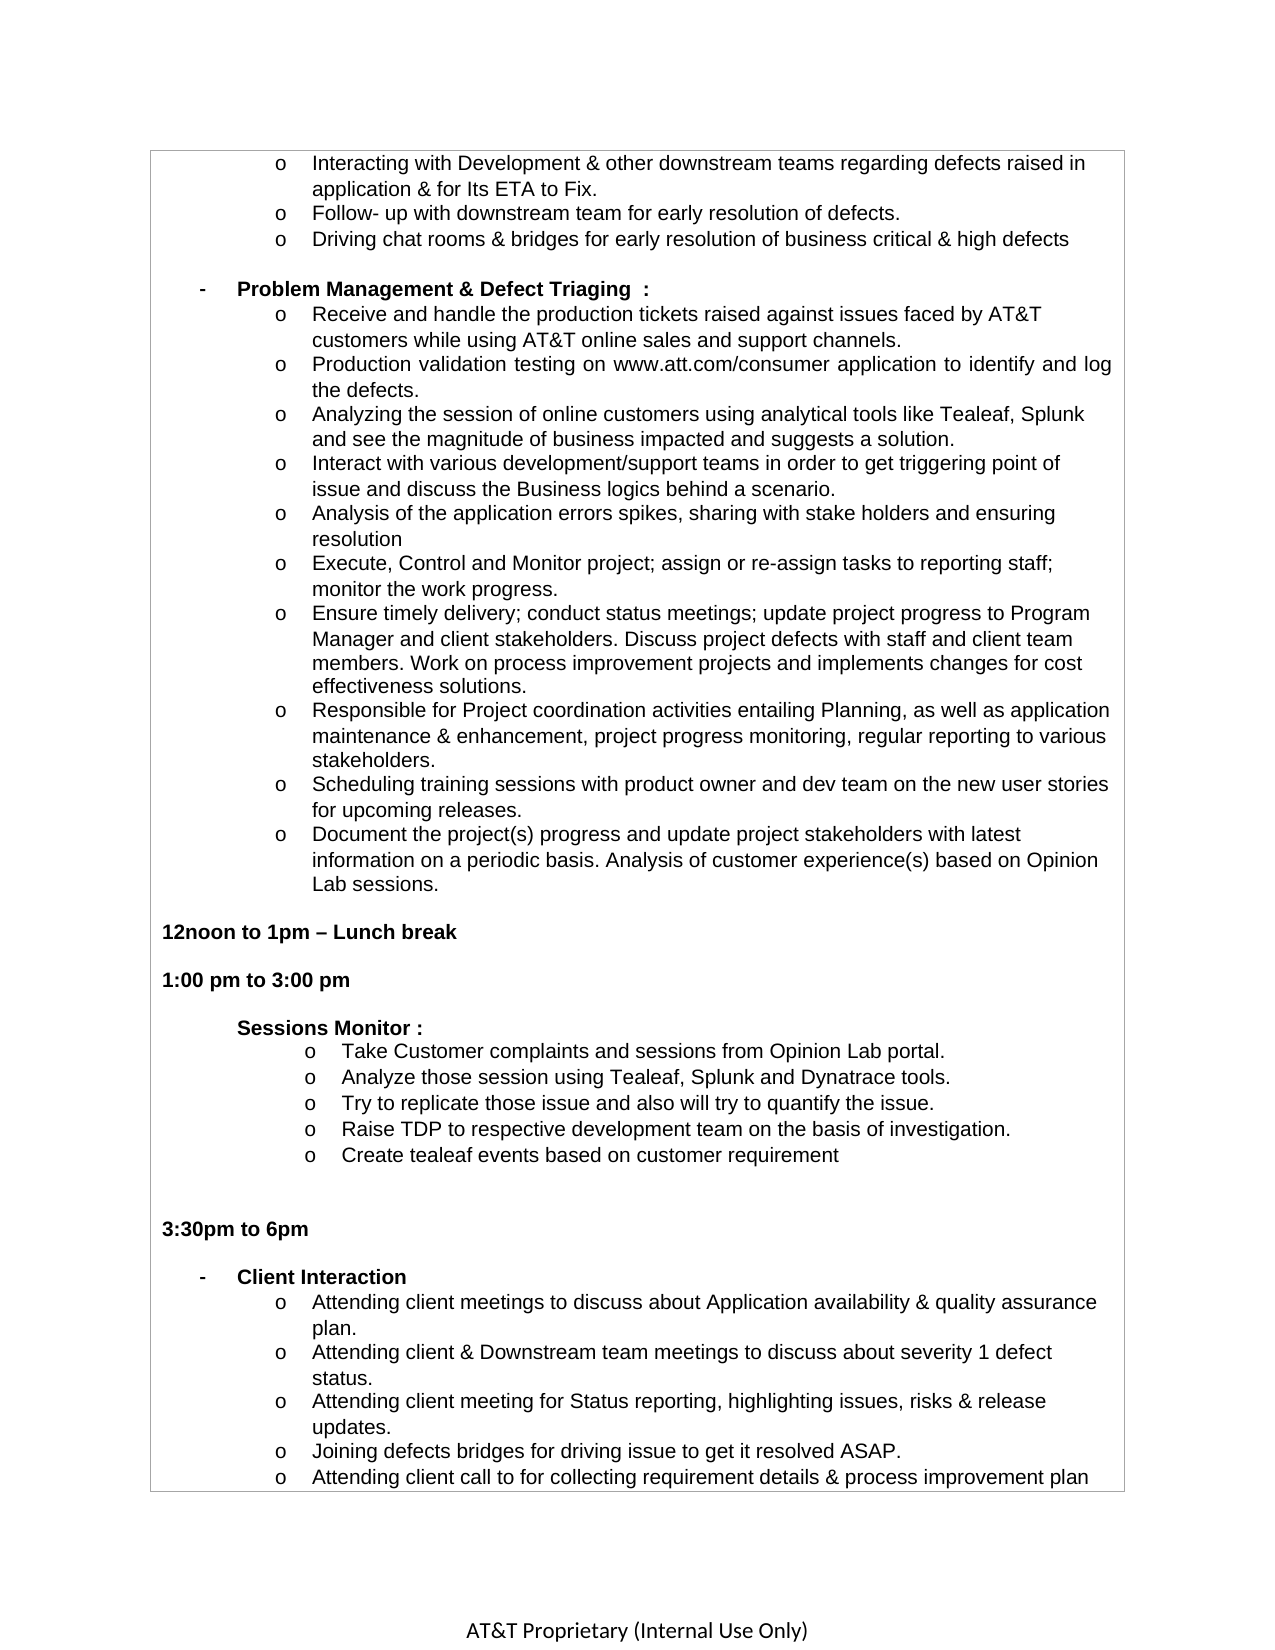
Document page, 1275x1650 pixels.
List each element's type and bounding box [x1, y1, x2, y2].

table_cell [151, 151, 1124, 1491]
